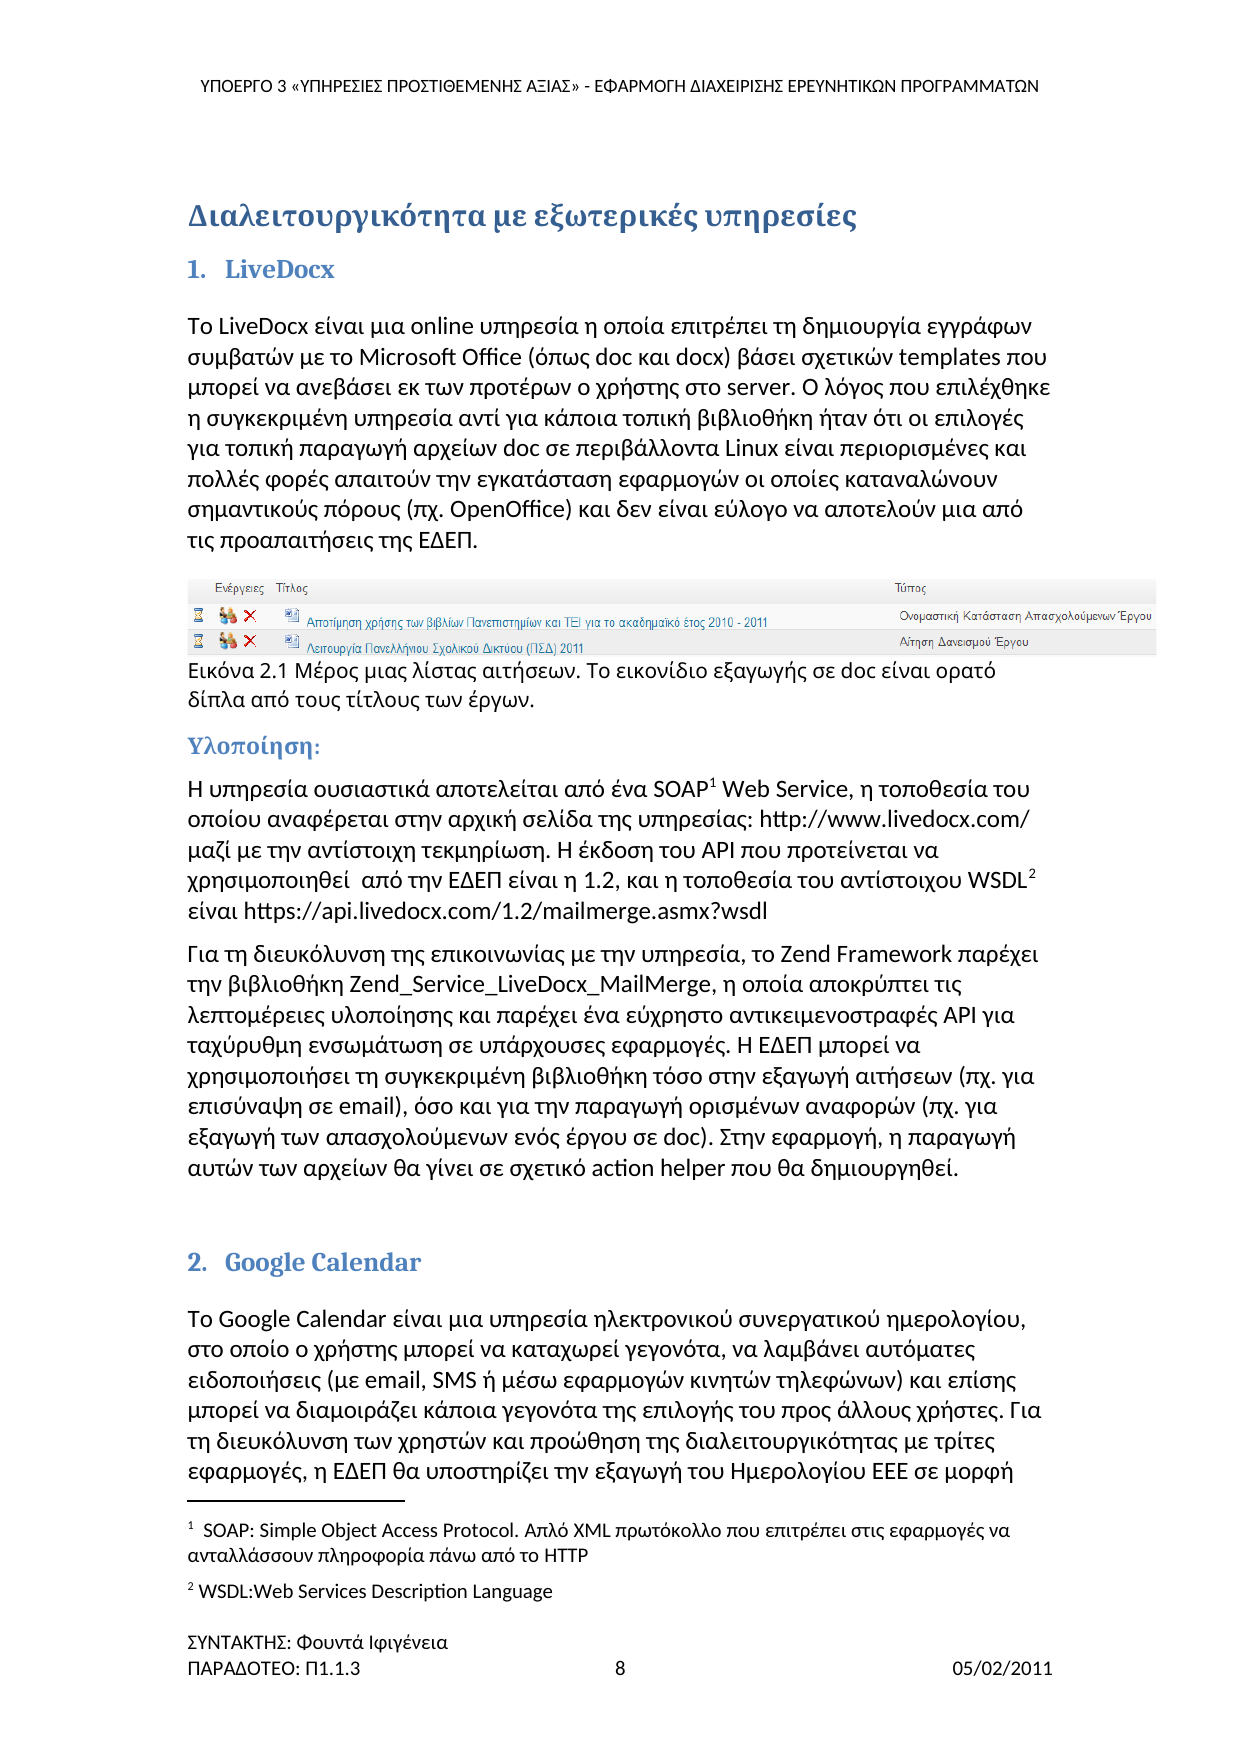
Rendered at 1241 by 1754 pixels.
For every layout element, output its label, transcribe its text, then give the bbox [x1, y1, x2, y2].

text Η υπηρεσία ουσιαστικά αποτελείται από ένα SOAP Web Service, η τοποθεσία του οποίου αναφέρεται στην αρχική σελίδα της υπηρεσίας: http://www.livedocx.com/ μαζί με την αντίστοιχη τεκμηρίωση. Η έκδοση του API που προτείνεται να χρησιμοποιηθεί από την ΕΔΕΠ είναι η 1.2, και η τοποθεσία του αντίστοιχου WSDL είναι https://api.livedocx.com/1.2/mailmerge.asmx?wsdl [187, 773, 1053, 925]
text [187, 1303, 1053, 1486]
text Το LiveDocx είναι μια online υπηρεσία η οποία επιτρέπει τη δημιουργία εγγράφων συμβατών με το Microsoft Office (όπως doc και docx) βάσει σχετικών templates που μπορεί να ανεβάσει εκ των προτέρων ο χρήστης στο server. Ο λόγος που επιλέχθηκε η συγκεκριμένη υπηρεσία αντί για κάποια τοπική βιβλιοθήκη ήταν ότι οι επιλογές για τοπική παραγωγή αρχείων doc σε περιβάλλοντα Linux είναι περιορισμένες και πολλές φορές απαιτούν την εγκατάσταση εφαρμογών οι οποίες καταναλώνουν σημαντικούς πόρους (πχ. OpenOffice) και δεν είναι εύλογο να αποτελούν μια από τις προαπαιτήσεις της ΕΔΕΠ. [187, 311, 1053, 555]
subtitle Διαλειτουργικότητα με εξωτερικές υπηρεσίες [187, 200, 1053, 233]
text Για τη διευκόλυνση της επικοινωνίας με την υπηρεσία, το Zend Framework παρέχει την βιβλιοθήκη Zend_Service_LiveDocx_MailMerge, η οποία αποκρύπτει τις λεπτομέρειες υλοποίησης και παρέχει ένα εύχρηστο αντικειμενοστραφές API για ταχύρυθμη ενσωμάτωση σε υπάρχουσες εφαρμογές. Η ΕΔΕΠ μπορεί να χρησιμοποιήσει τη συγκεκριμένη βιβλιοθήκη τόσο στην εξαγωγή αιτήσεων (πχ. για επισύναψη σε email), όσο και για την παραγωγή ορισμένων αναφορών (πχ. για εξαγωγή των απασχολούμενων ενός έργου σε doc). Στην εφαρμογή, η παραγωγή αυτών των αρχείων θα γίνει σε σχετικό action helper που θα δημιουργηθεί. [187, 938, 1053, 1183]
subtitle Google Calendar [187, 1247, 1053, 1278]
picture [187, 579, 1157, 657]
subtitle Υλοποίηση: [187, 734, 1053, 760]
text Εικόνα 2.1 Μέρος μιας λίστας αιτήσεων. Το εικονίδιο εξαγωγής σε doc είναι ορατό δίπλα από τους τίτλους των έργων. [187, 657, 1053, 713]
subtitle LiveDocx [187, 254, 1053, 286]
